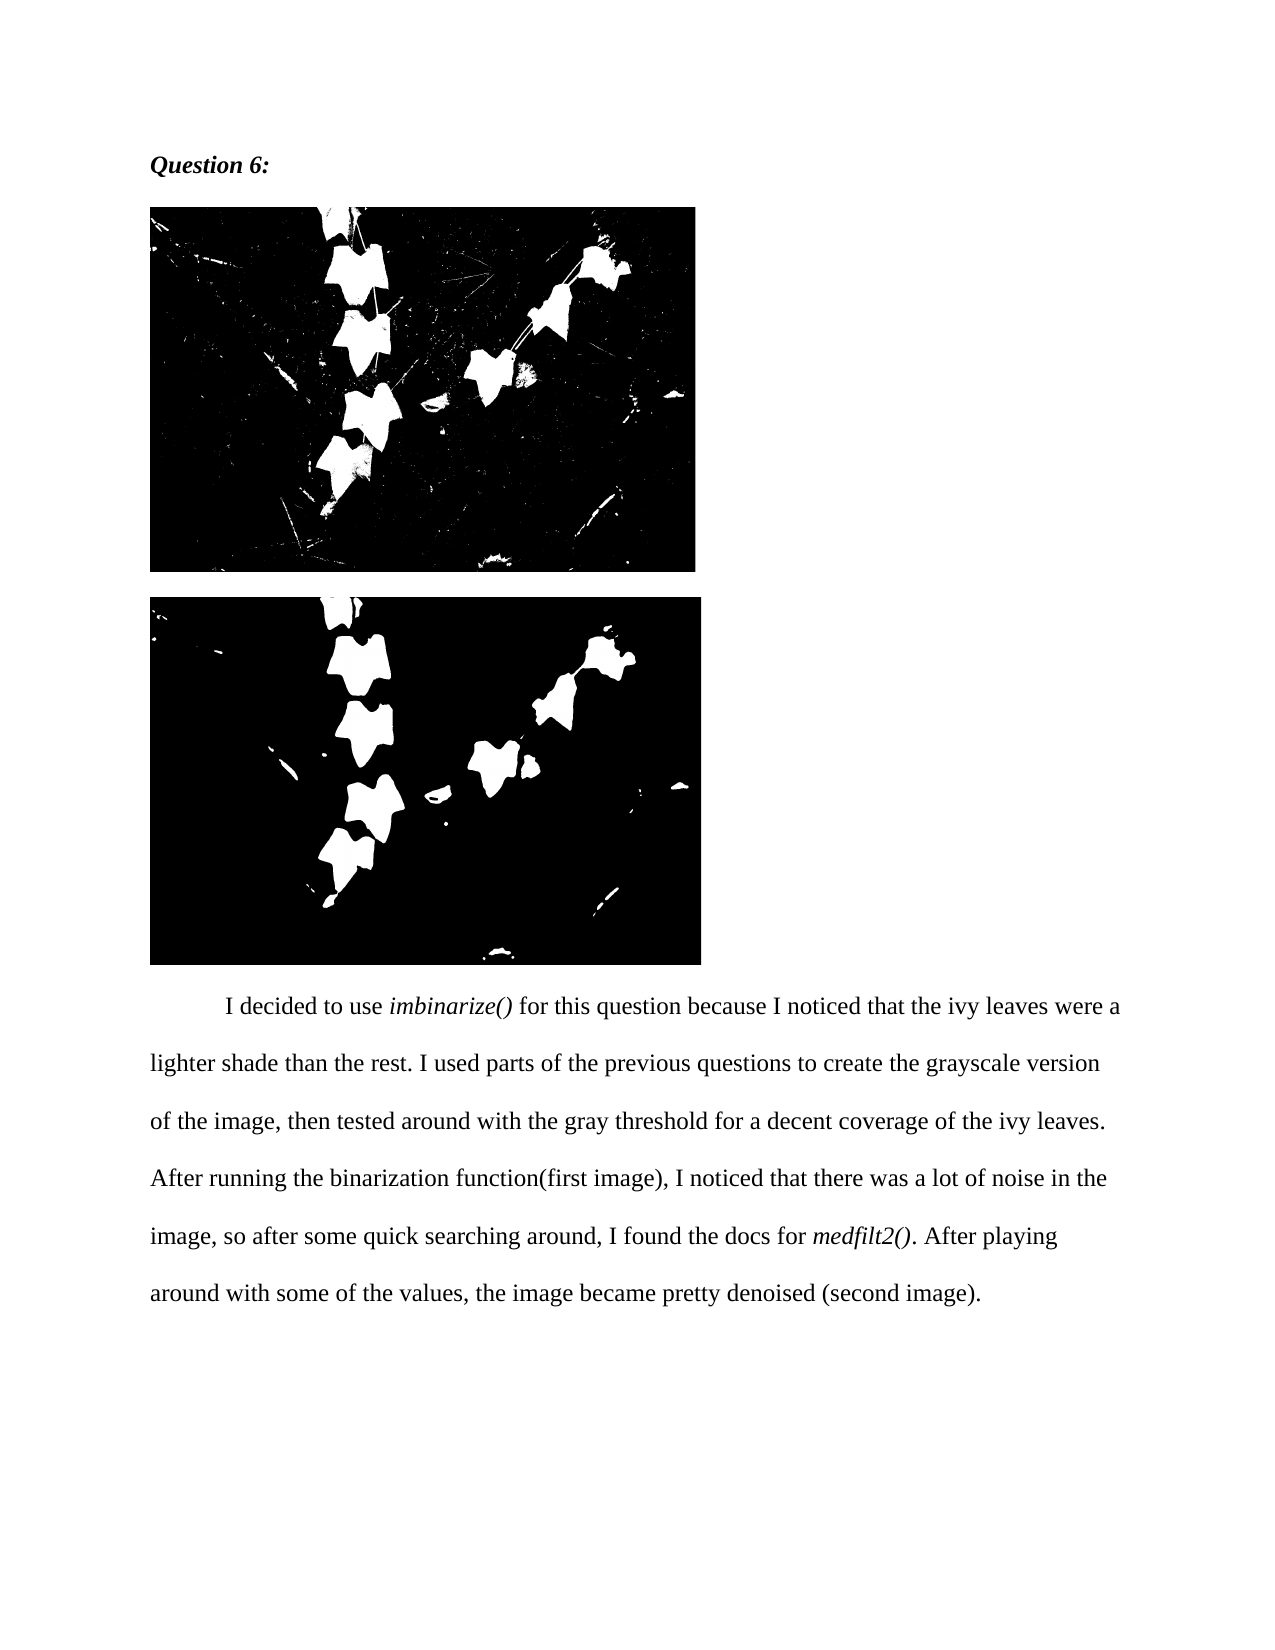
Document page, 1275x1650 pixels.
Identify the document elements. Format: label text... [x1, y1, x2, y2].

text I decided to use imbinarize() for this question because I noticed that the ivy leaves were a lighter shade than the rest. I used parts of the previous questions to create the grayscale version of the image, then tested around with the gray threshold for a decent coverage of the ivy leaves. After running the binarization function(first image), I noticed that there was a lot of noise in the image, so after some quick searching around, I found the docs for medfilt2(). After playing around with some of the values, the image became pretty denoised (second image). [150, 991, 1125, 1307]
text Question 6: [150, 150, 1125, 179]
picture [150, 597, 702, 965]
picture [150, 207, 696, 572]
